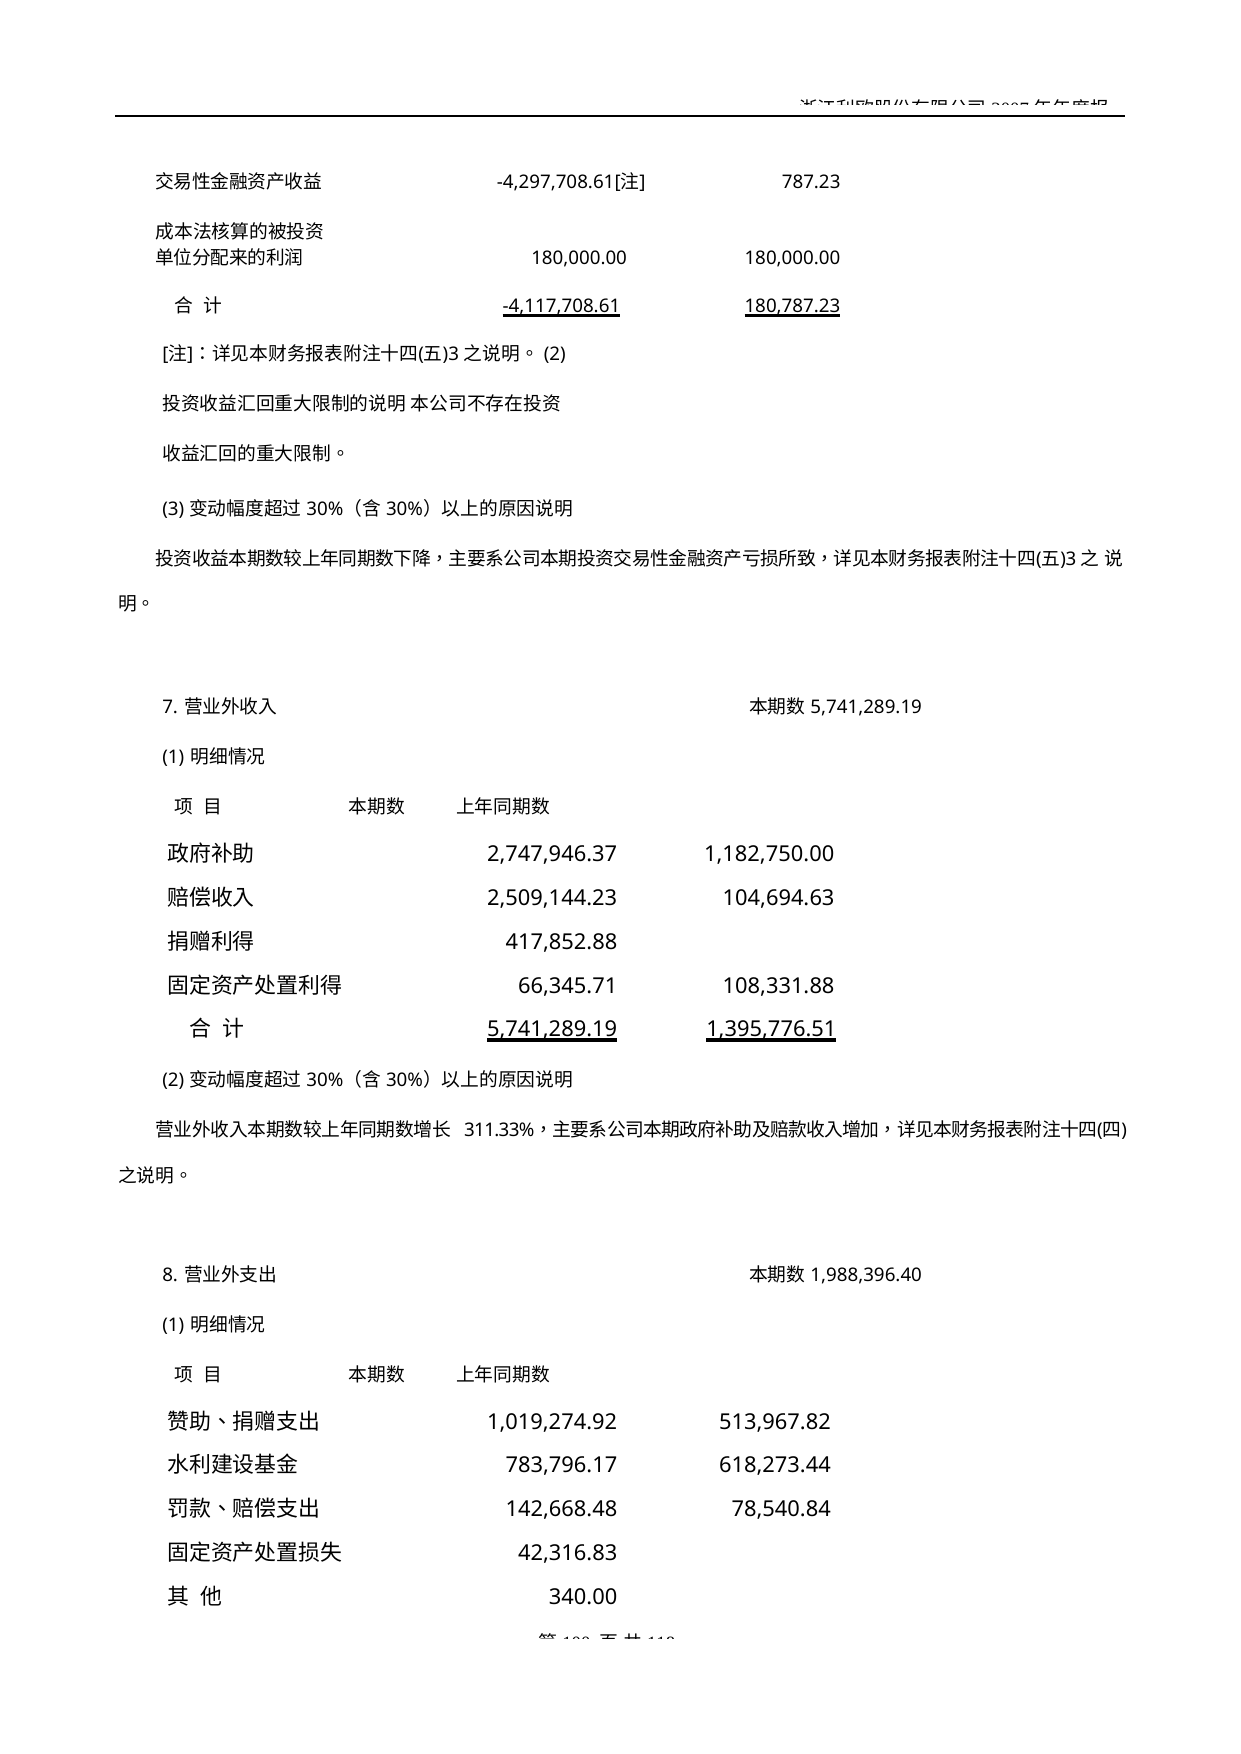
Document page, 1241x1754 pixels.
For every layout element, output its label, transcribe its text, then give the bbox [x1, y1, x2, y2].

text (1) 明细情况 [162, 744, 1137, 769]
text 项 目 本期数 上年同期数 [174, 1361, 1137, 1386]
text (2) 变动幅度超过 30%（含 30%）以上的原因说明 [162, 1067, 1137, 1092]
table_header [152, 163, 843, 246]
text 之说明。 [118, 1162, 1137, 1187]
text 项 目 本期数 上年同期数 [174, 794, 1137, 819]
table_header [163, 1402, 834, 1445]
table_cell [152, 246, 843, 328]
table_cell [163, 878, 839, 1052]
text 8. 营业外支出 本期数 1,988,396.40 [162, 1261, 1137, 1287]
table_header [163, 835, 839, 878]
text (3) 变动幅度超过 30%（含 30%）以上的原因说明 [162, 495, 1137, 520]
text [注]：详见本财务报表附注十四(五)3 之说明。 (2) 投资收益汇回重大限制的说明 本公司不存在投资收益汇回的重大限制。 [162, 340, 579, 465]
text 营业外收入本期数较上年同期数增长 311.33%，主要系公司本期政府补助及赔款收入增加，详见本财务报表附注十四(四) [155, 1116, 1137, 1142]
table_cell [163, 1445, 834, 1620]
text 7. 营业外收入 本期数 5,741,289.19 [162, 694, 1137, 719]
text (1) 明细情况 [162, 1311, 1137, 1336]
text 投资收益本期数较上年同期数下降，主要系公司本期投资交易性金融资产亏损所致，详见本财务报表附注十四(五)3 之 说明。 [118, 545, 1137, 615]
